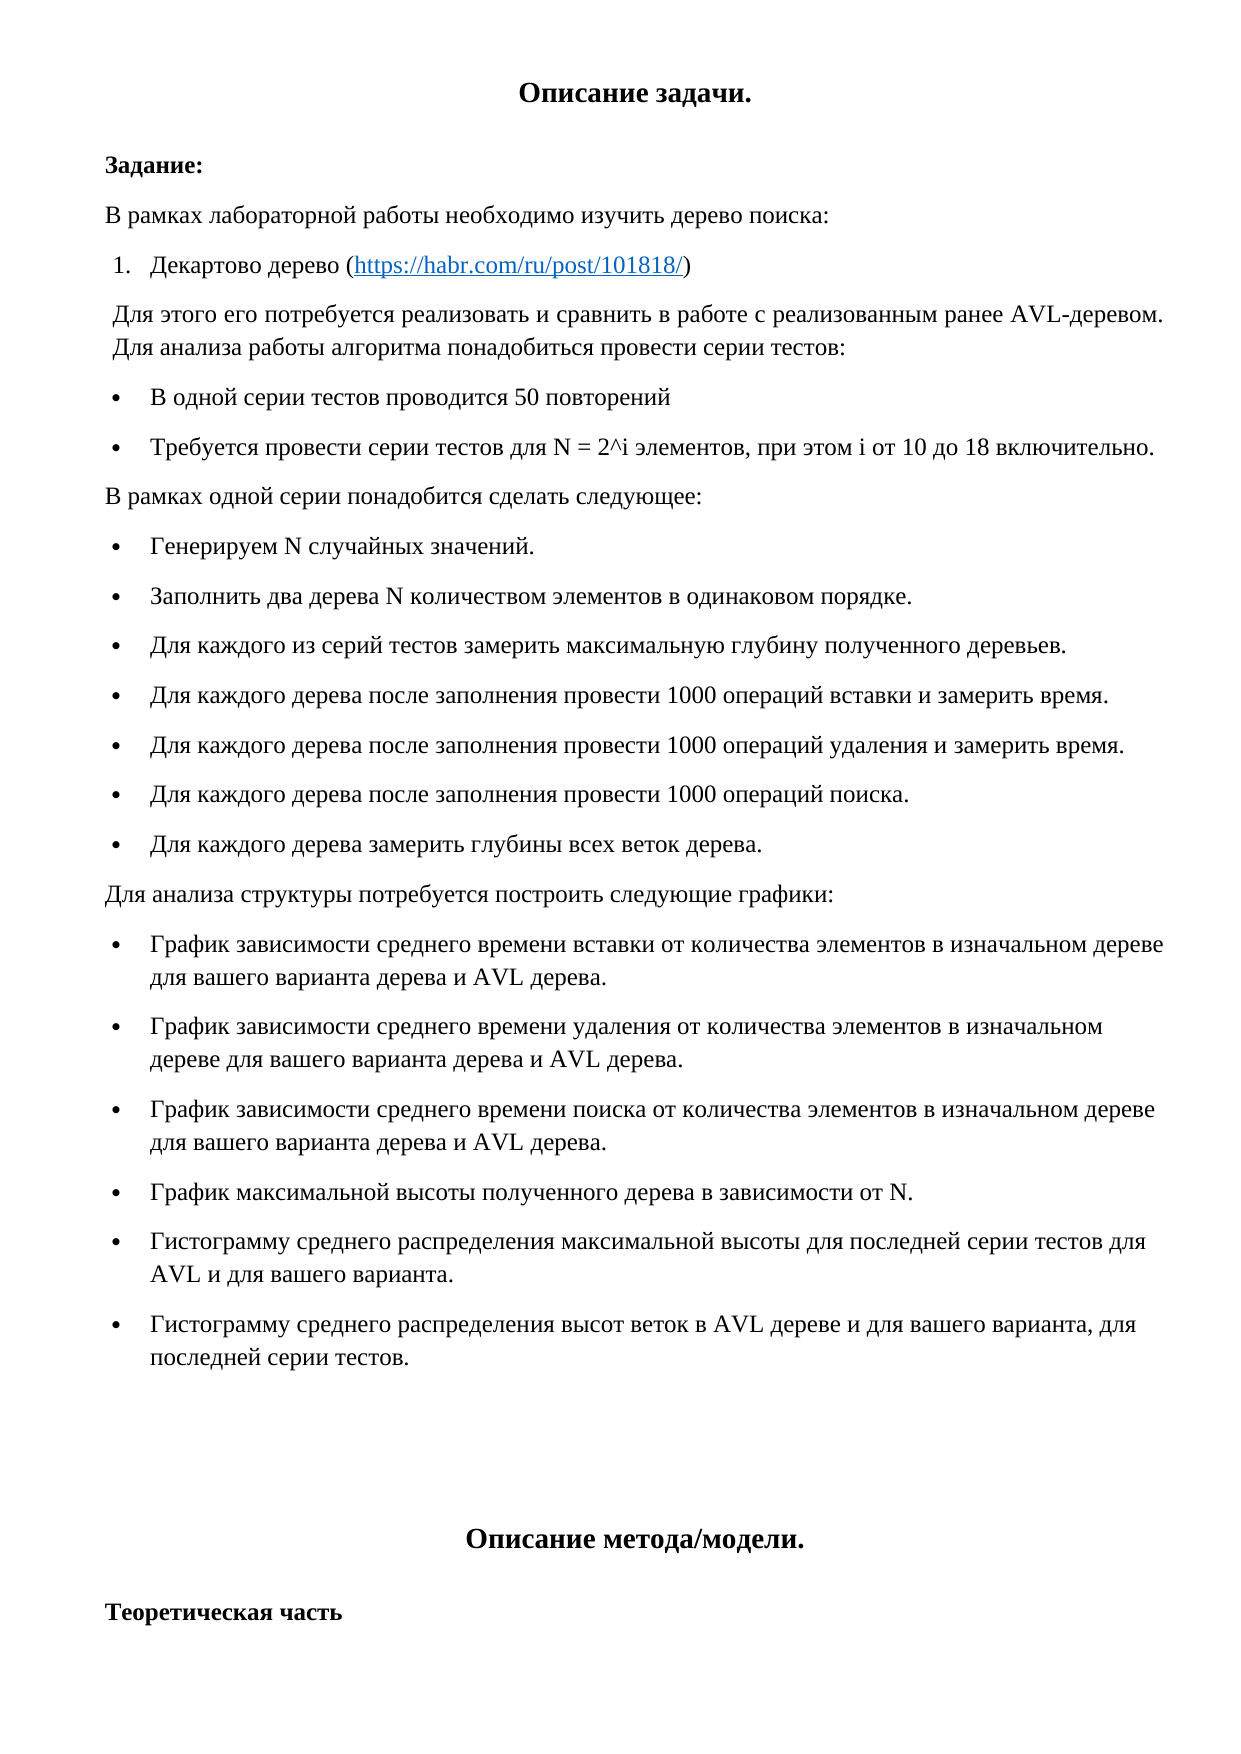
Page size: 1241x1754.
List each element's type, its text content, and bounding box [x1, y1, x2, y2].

text Задание: [75, 150, 1165, 179]
list График зависимости среднего времени вставки от количества элементов в изначальном дереве для вашего варианта дерева и AVL дерева. [112, 929, 1165, 990]
list Для каждого дерева после заполнения провести 1000 операций удаления и замерить время. [112, 730, 1165, 759]
text В рамках одной серии понадобится сделать следующее: [75, 481, 1165, 510]
list Для каждого дерева после заполнения провести 1000 операций вставки и замерить время. [112, 680, 1165, 709]
list Заполнить два дерева N количеством элементов в одинаковом порядке. [112, 581, 1165, 609]
list Для каждого дерева замерить глубины всех веток дерева. [112, 829, 1165, 858]
text Для этого его потребуется реализовать и сравнить в работе с реализованным ранее AVL-деревом. Для анализа работы алгоритма понадобиться провести серии тестов: [112, 299, 1165, 361]
list График максимальной высоты полученного дерева в зависимости от N. [112, 1177, 1165, 1206]
list Требуется провести серии тестов для N = 2^i элементов, при этом i от 10 до 18 включительно. [112, 432, 1165, 461]
list В одной серии тестов проводится 50 повторений [112, 382, 1165, 411]
list Генерируем N случайных значений. [112, 531, 1165, 560]
list Для каждого дерева после заполнения провести 1000 операций поиска. [112, 779, 1165, 808]
list Для каждого из серий тестов замерить максимальную глубину полученного деревьев. [112, 631, 1165, 659]
list График зависимости среднего времени удаления от количества элементов в изначальном дереве для вашего варианта дерева и AVL дерева. [112, 1011, 1165, 1073]
text В рамках лабораторной работы необходимо изучить дерево поиска: [75, 200, 1165, 229]
list Декартово дерево (https://habr.com/ru/post/101818/) [112, 250, 1165, 278]
subtitle Описание метода/модели. [75, 1521, 1165, 1555]
subtitle Описание задачи. [75, 75, 1165, 108]
text Для анализа структуры потребуется построить следующие графики: [75, 879, 1165, 908]
list Гистограмму среднего распределения высот веток в AVL дереве и для вашего варианта, для последней серии тестов. [112, 1309, 1165, 1371]
text Теоретическая часть [75, 1597, 1165, 1625]
list Гистограмму среднего распределения максимальной высоты для последней серии тестов для AVL и для вашего варианта. [112, 1226, 1165, 1288]
list График зависимости среднего времени поиска от количества элементов в изначальном дереве для вашего варианта дерева и AVL дерева. [112, 1094, 1165, 1156]
